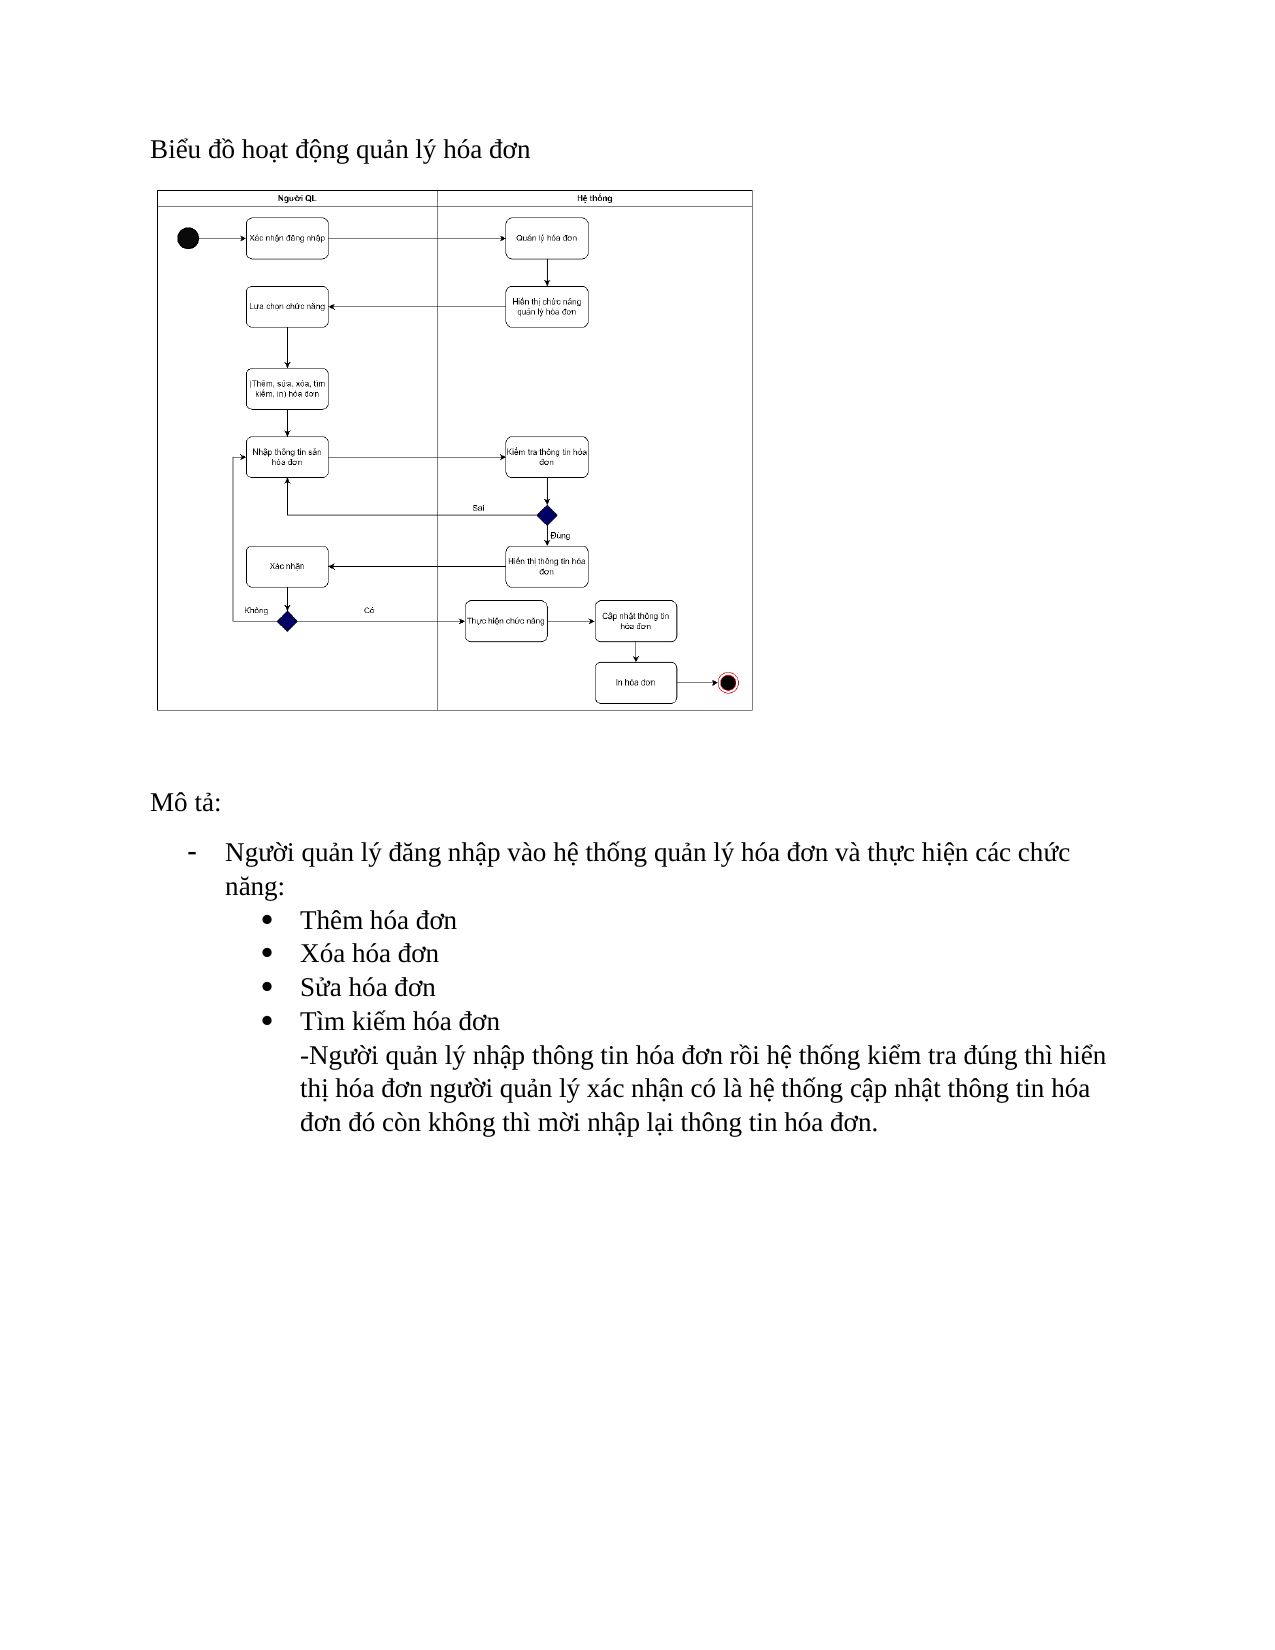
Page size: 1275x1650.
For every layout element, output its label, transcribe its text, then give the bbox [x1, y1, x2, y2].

list -Người quản lý nhập thông tin hóa đơn rồi hệ thống kiểm tra đúng thì hiển thị hóa đơn người quản lý xác nhận có là hệ thống cập nhật thông tin hóa đơn đó còn không thì mời nhập lại thông tin hóa đơn. [300, 1039, 1125, 1137]
list Xóa hóa đơn [262, 937, 1125, 969]
list Tìm kiếm hóa đơn [262, 1005, 1125, 1036]
text Biểu đồ hoạt động quản lý hóa đơn [150, 133, 1125, 164]
list Người quản lý đăng nhập vào hệ thống quản lý hóa đơn và thực hiện các chức năng: [187, 837, 1125, 901]
list Sửa hóa đơn [262, 971, 1125, 1002]
list Thêm hóa đơn [262, 904, 1125, 935]
picture [150, 183, 759, 717]
text Mô tả: [150, 786, 1125, 817]
